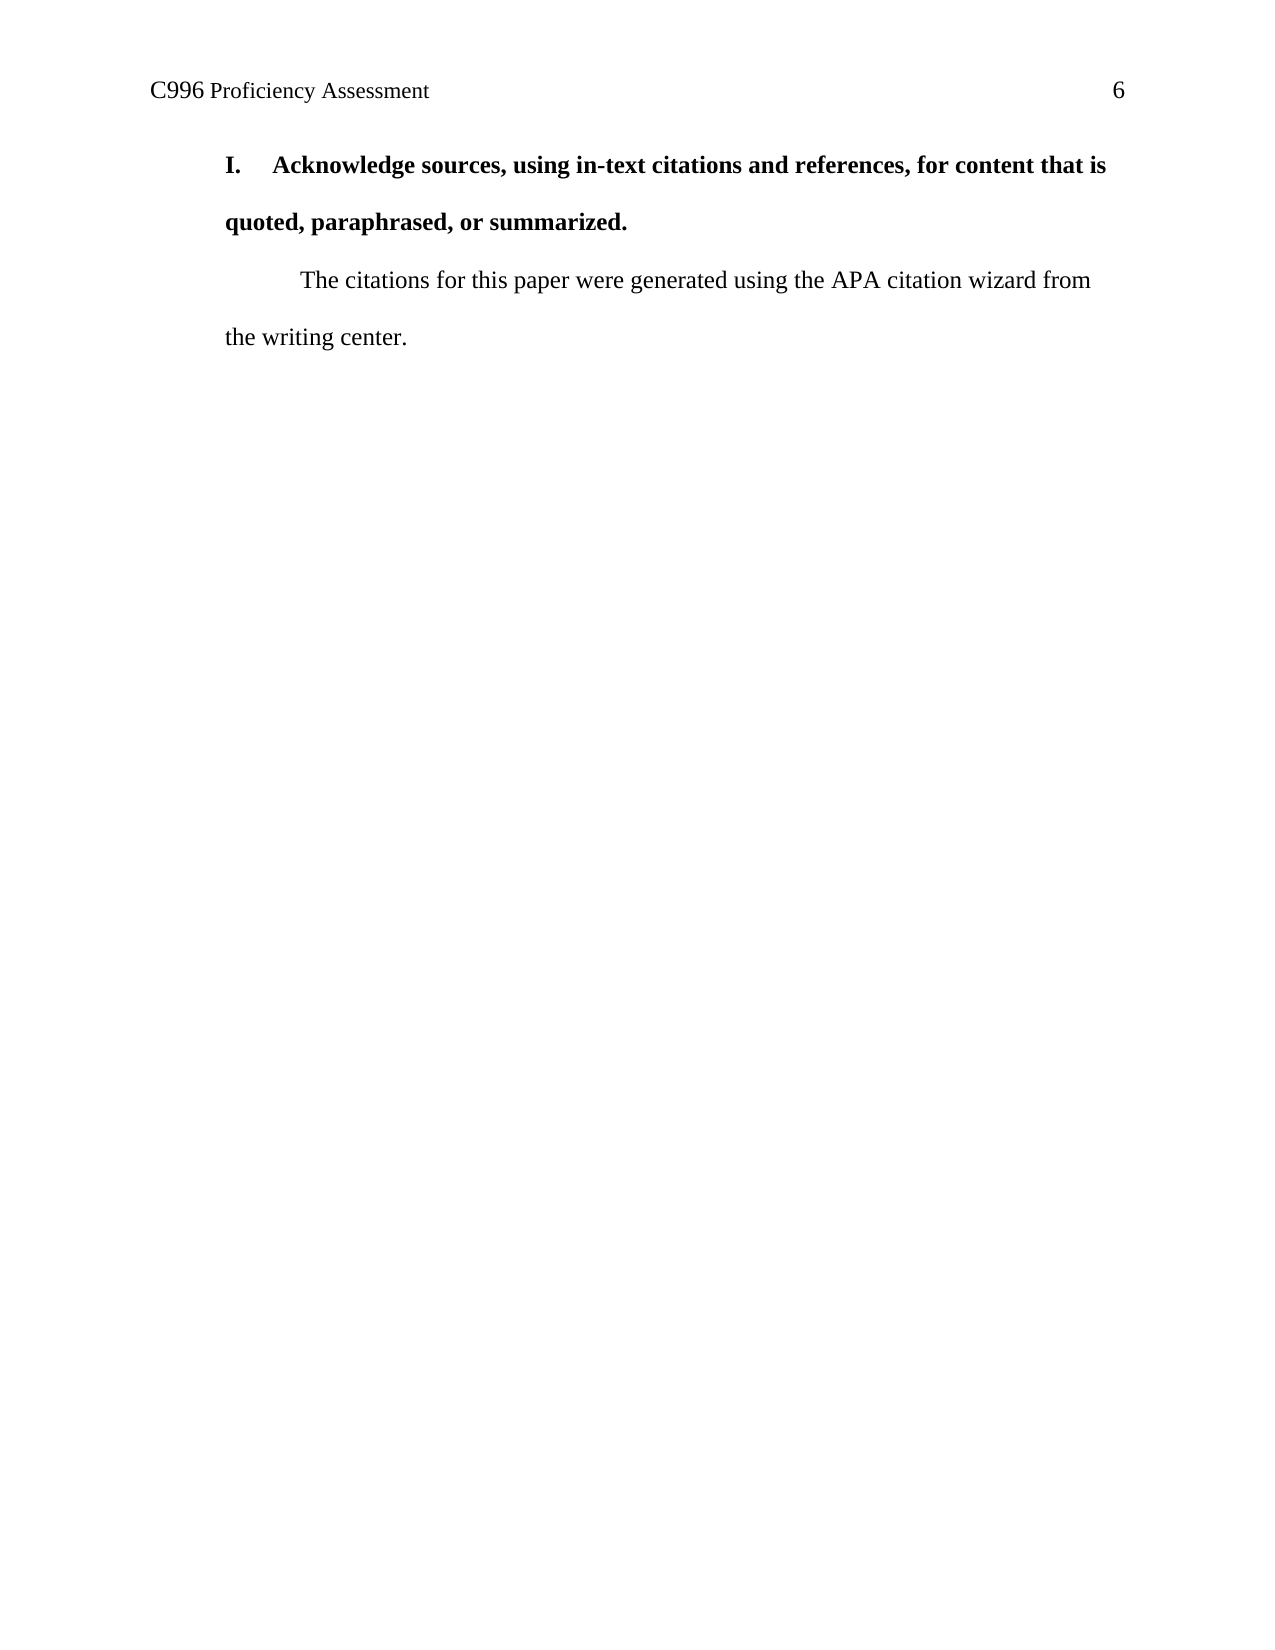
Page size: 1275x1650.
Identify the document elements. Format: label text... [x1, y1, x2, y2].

text I. Acknowledge sources, using in-text citations and references, for content that is quoted, paraphrased, or summarized. [225, 150, 1125, 236]
text The citations for this paper were generated using the APA citation wizard from the writing center. [225, 265, 1125, 351]
